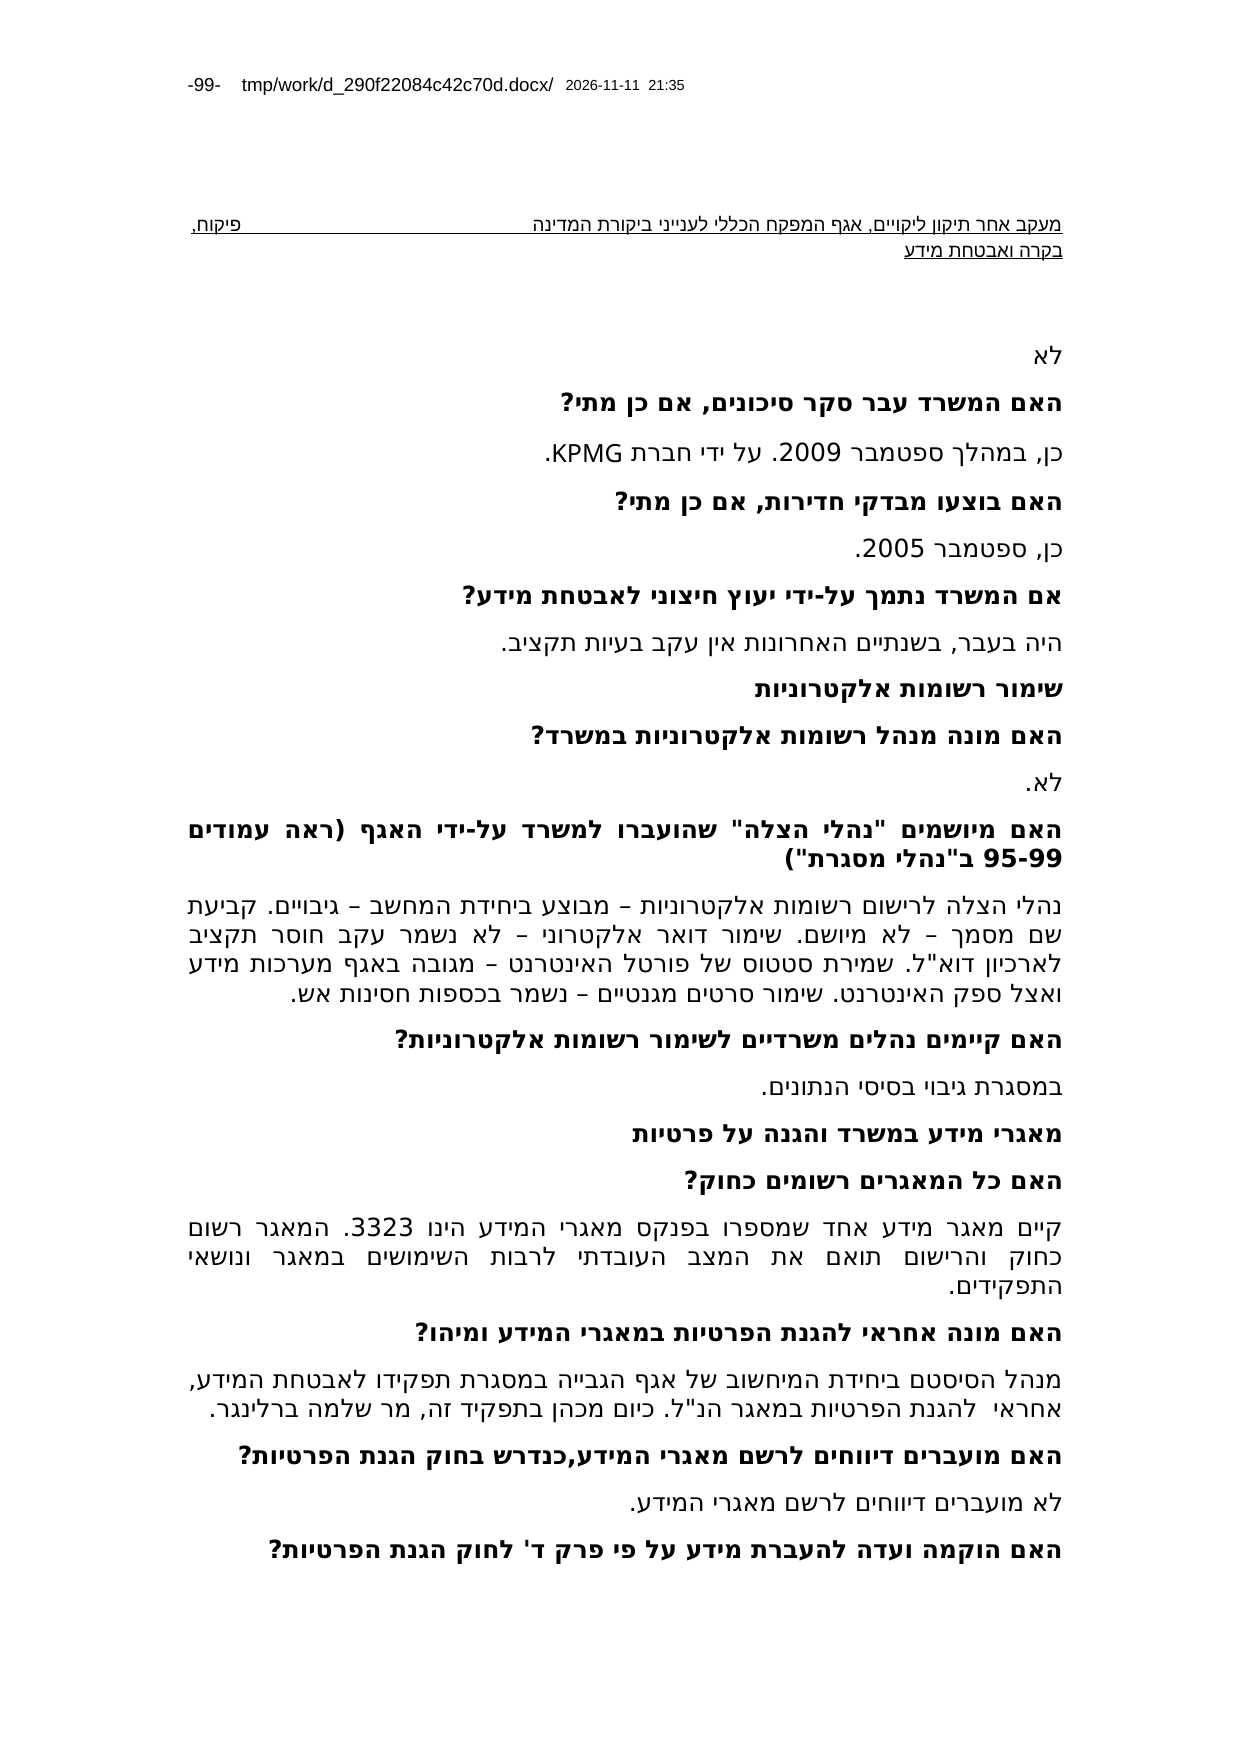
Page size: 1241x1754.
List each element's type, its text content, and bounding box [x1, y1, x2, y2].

text כן, ספטמבר 2005. [187, 534, 1063, 563]
text לא [187, 342, 1063, 371]
text האם קיימים נהלים משרדיים לשימור רשומות אלקטרוניות? [187, 1026, 1063, 1055]
text האם הוקמה ועדה להעברת מידע על פי פרק ד' לחוק הגנת הפרטיות? [187, 1535, 1063, 1564]
text אם המשרד נתמך על-ידי יעוץ חיצוני לאבטחת מידע? [187, 581, 1063, 610]
text נהלי הצלה לרישום רשומות אלקטרוניות – מבוצע ביחידת המחשב – גיבויים. קביעת שם מסמך – לא מיושם. שימור דואר אלקטרוני – לא נשמר עקב חוסר תקציב לארכיון דוא"ל. שמירת סטטוס של פורטל האינטרנט – מגובה באגף מערכות מידע ואצל ספק האינטרנט. שימור סרטים מגנטיים – נשמר בכספות חסינות אש. [187, 891, 1063, 1008]
text היה בעבר, בשנתיים האחרונות אין עקב בעיות תקציב. [187, 628, 1063, 657]
text במסגרת גיבוי בסיסי הנתונים. [187, 1072, 1063, 1102]
text שימור רשומות אלקטרוניות [187, 674, 1063, 704]
text קיים מאגר מידע אחד שמספרו בפנקס מאגרי המידע הינו 3323. המאגר רשום כחוק והרישום תואם את המצב העובדתי לרבות השימושים במאגר ונושאי התפקידים. [187, 1213, 1063, 1301]
text האם בוצעו מבדקי חדירות, אם כן מתי? [187, 487, 1063, 516]
text מאגרי מידע במשרד והגנה על פרטיות [187, 1119, 1063, 1148]
text האם מונה מנהל רשומות אלקטרוניות במשרד? [187, 721, 1063, 751]
text האם מונה אחראי להגנת הפרטיות במאגרי המידע ומיהו? [187, 1318, 1063, 1347]
text לא. [187, 768, 1063, 797]
text האם מיושמים "נהלי הצלה" שהועברו למשרד על-ידי האגף (ראה עמודים 95-99 ב"נהלי מסגרת") [187, 815, 1063, 873]
text האם מועברים דיווחים לרשם מאגרי המידע,כנדרש בחוק הגנת הפרטיות? [187, 1441, 1063, 1470]
text כן, במהלך ספטמבר 2009. על ידי חברת KPMG. [187, 435, 1063, 469]
text מנהל הסיסטם ביחידת המיחשוב של אגף הגבייה במסגרת תפקידו לאבטחת המידע, אחראי להגנת הפרטיות במאגר הנ"ל. כיום מכהן בתפקיד זה, מר שלמה ברלינגר. [187, 1365, 1063, 1423]
text לא מועברים דיווחים לרשם מאגרי המידע. [187, 1488, 1063, 1517]
text האם המשרד עבר סקר סיכונים, אם כן מתי? [187, 388, 1063, 418]
text האם כל המאגרים רשומים כחוק? [187, 1166, 1063, 1195]
